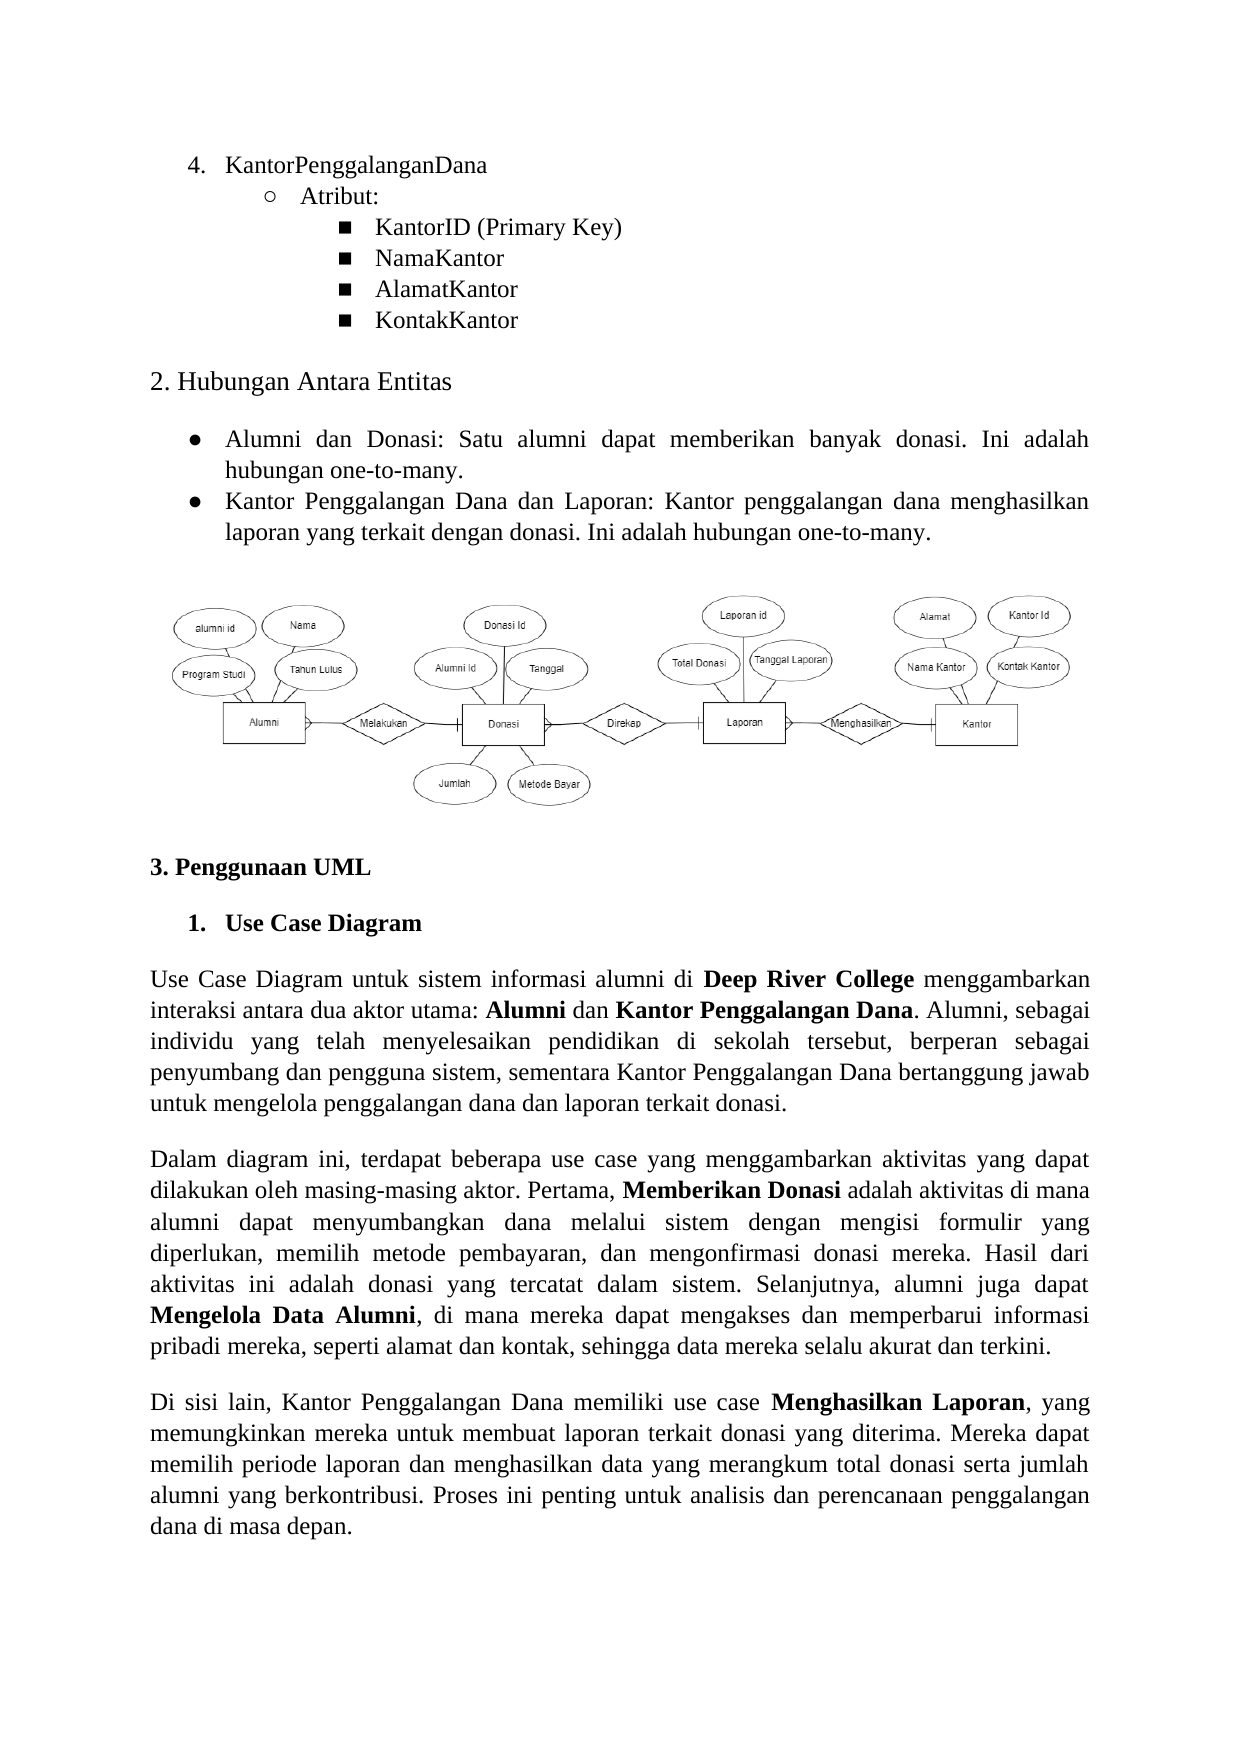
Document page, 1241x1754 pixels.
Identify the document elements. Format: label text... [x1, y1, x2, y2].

text Di sisi lain, Kantor Penggalangan Dana memiliki use case Menghasilkan Laporan, yang memungkinkan mereka untuk membuat laporan terkait donasi yang diterima. Mereka dapat memilih periode laporan dan menghasilkan data yang merangkum total donasi serta jumlah alumni yang berkontribusi. Proses ini penting untuk analisis dan perencanaan penggalangan dana di masa depan. [150, 1387, 1090, 1540]
list Kantor Penggalangan Dana dan Laporan: Kantor penggalangan dana menghasilkan laporan yang terkait dengan donasi. Ini adalah hubungan one-to-many. [187, 486, 1090, 546]
list KantorPenggalanganDana [187, 150, 1090, 179]
text 3. Penggunaan UML [150, 852, 1090, 881]
picture [150, 573, 1091, 826]
list NamaKantor [337, 243, 1090, 272]
list KantorID (Primary Key) [337, 212, 1090, 241]
text Use Case Diagram untuk sistem informasi alumni di Deep River College menggambarkan interaksi antara dua aktor utama: Alumni dan Kantor Penggalangan Dana. Alumni, sebagai individu yang telah menyelesaikan pendidikan di sekolah tersebut, berperan sebagai penyumbang dan pengguna sistem, sementara Kantor Penggalangan Dana bertanggung jawab untuk mengelola penggalangan dana dan laporan terkait donasi. [150, 964, 1090, 1117]
list KontakKantor [337, 305, 1090, 334]
list Atribut: [262, 181, 1090, 210]
list Alumni dan Donasi: Satu alumni dapat memberikan banyak donasi. Ini adalah hubungan one-to-many. [187, 424, 1090, 484]
list AlamatKantor [337, 274, 1090, 303]
text Dalam diagram ini, terdapat beberapa use case yang menggambarkan aktivitas yang dapat dilakukan oleh masing-masing aktor. Pertama, Memberikan Donasi adalah aktivitas di mana alumni dapat menyumbangkan dana melalui sistem dengan mengisi formulir yang diperlukan, memilih metode pembayaran, dan mengonfirmasi donasi mereka. Hasil dari aktivitas ini adalah donasi yang tercatat dalam sistem. Selanjutnya, alumni juga dapat Mengelola Data Alumni, di mana mereka dapat mengakses dan memperbarui informasi pribadi mereka, seperti alamat dan kontak, sehingga data mereka selalu akurat dan terkini. [150, 1144, 1090, 1359]
subtitle 2. Hubungan Antara Entitas [150, 365, 1090, 397]
list Use Case Diagram [187, 908, 1090, 937]
